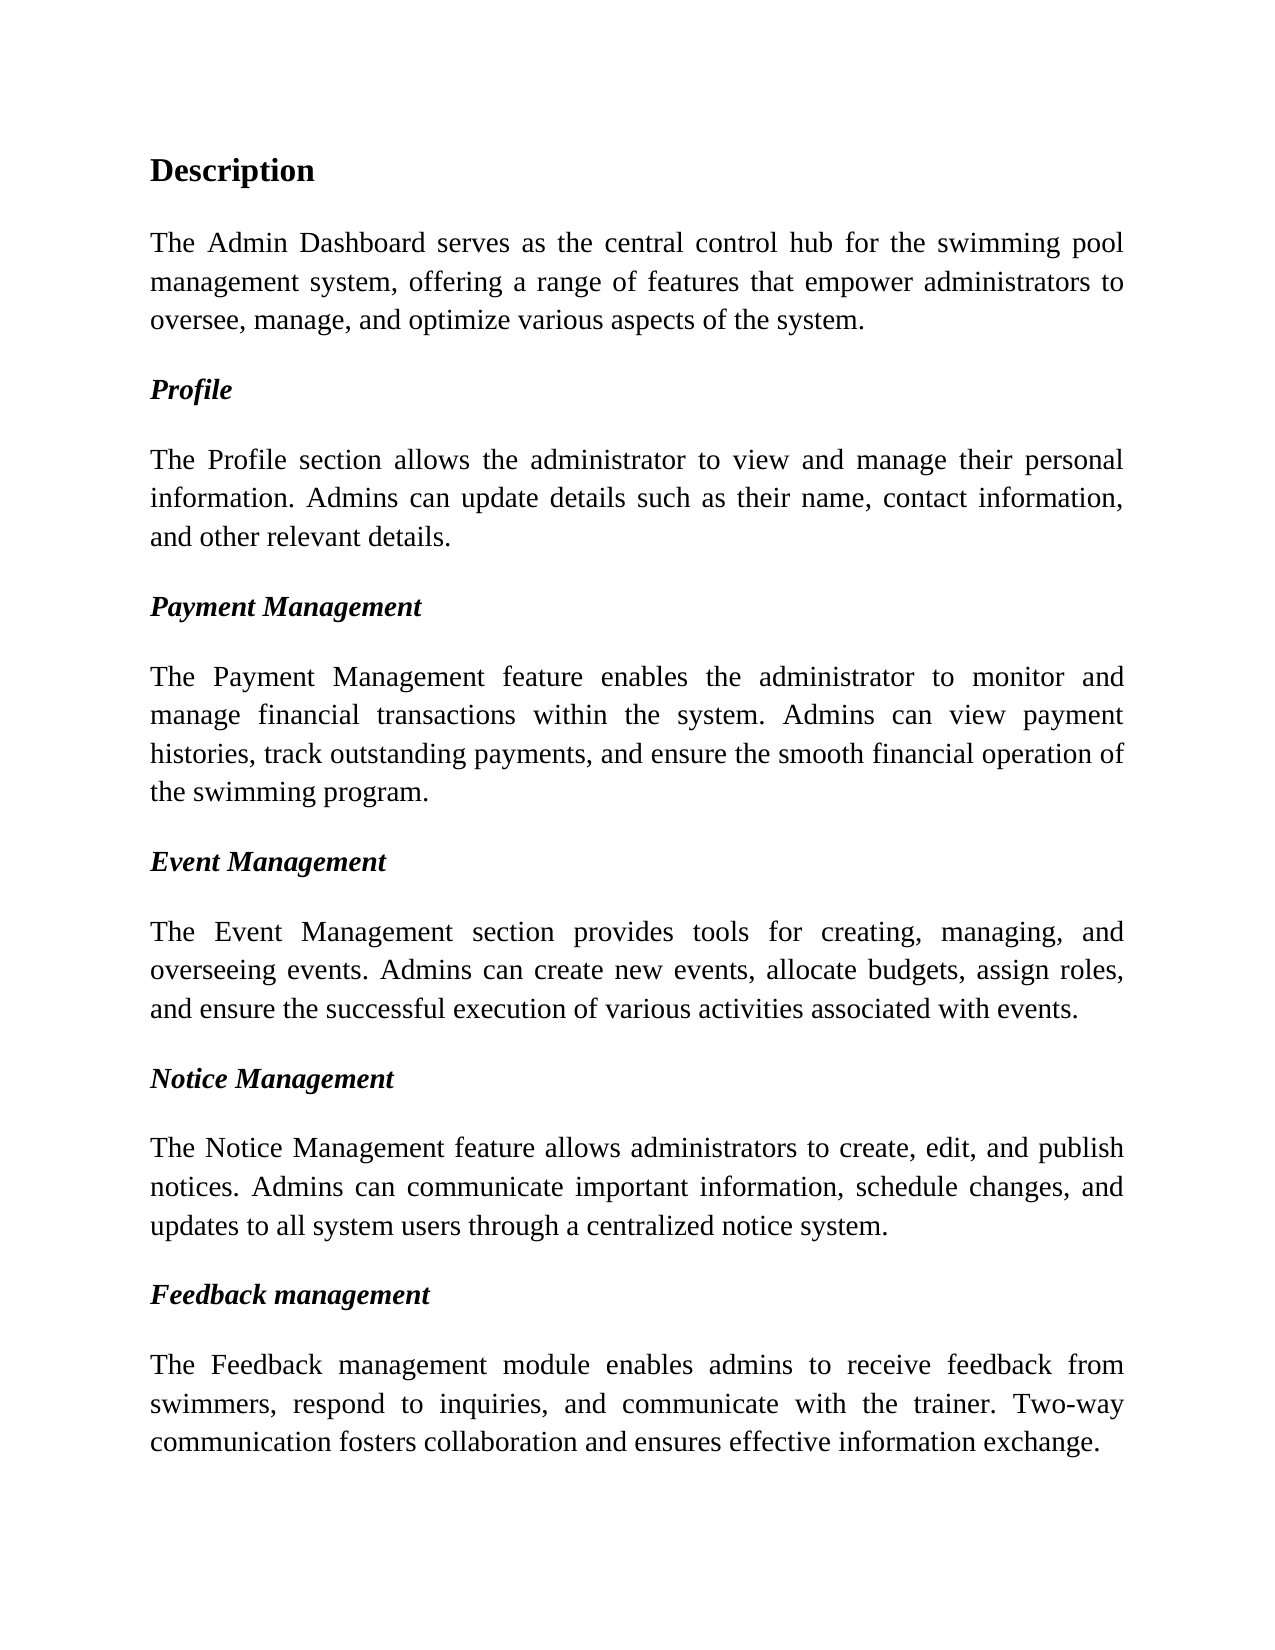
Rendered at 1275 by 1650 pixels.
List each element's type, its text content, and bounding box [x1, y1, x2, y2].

text Notice Management [150, 1061, 1125, 1094]
text Payment Management [150, 589, 1125, 622]
text The Feedback management module enables admins to receive feedback from swimmers, respond to inquiries, and communicate with the trainer. Two-way communication fosters collaboration and ensures effective information exchange. [150, 1347, 1125, 1458]
text Description [150, 150, 1125, 188]
text The Event Management section provides tools for creating, managing, and overseeing events. Admins can create new events, allocate budgets, assign roles, and ensure the successful execution of various activities associated with events. [150, 914, 1125, 1024]
text The Notice Management feature allows administrators to create, edit, and publish notices. Admins can communicate important information, schedule changes, and updates to all system users through a centralized notice system. [150, 1131, 1125, 1241]
text Profile [150, 372, 1125, 406]
text The Profile section allows the administrator to view and manage their personal information. Admins can update details such as their name, contact information, and other relevant details. [150, 442, 1125, 553]
text The Admin Dashboard serves as the central control hub for the swimming pool management system, offering a range of features that empower administrators to oversee, manage, and optimize various aspects of the system. [150, 225, 1125, 336]
text The Payment Management feature enables the administrator to monitor and manage financial transactions within the system. Admins can view payment histories, track outstanding payments, and ensure the smooth financial operation of the swimming program. [150, 659, 1125, 808]
text Feedback management [150, 1277, 1125, 1311]
text Event Management [150, 844, 1125, 878]
